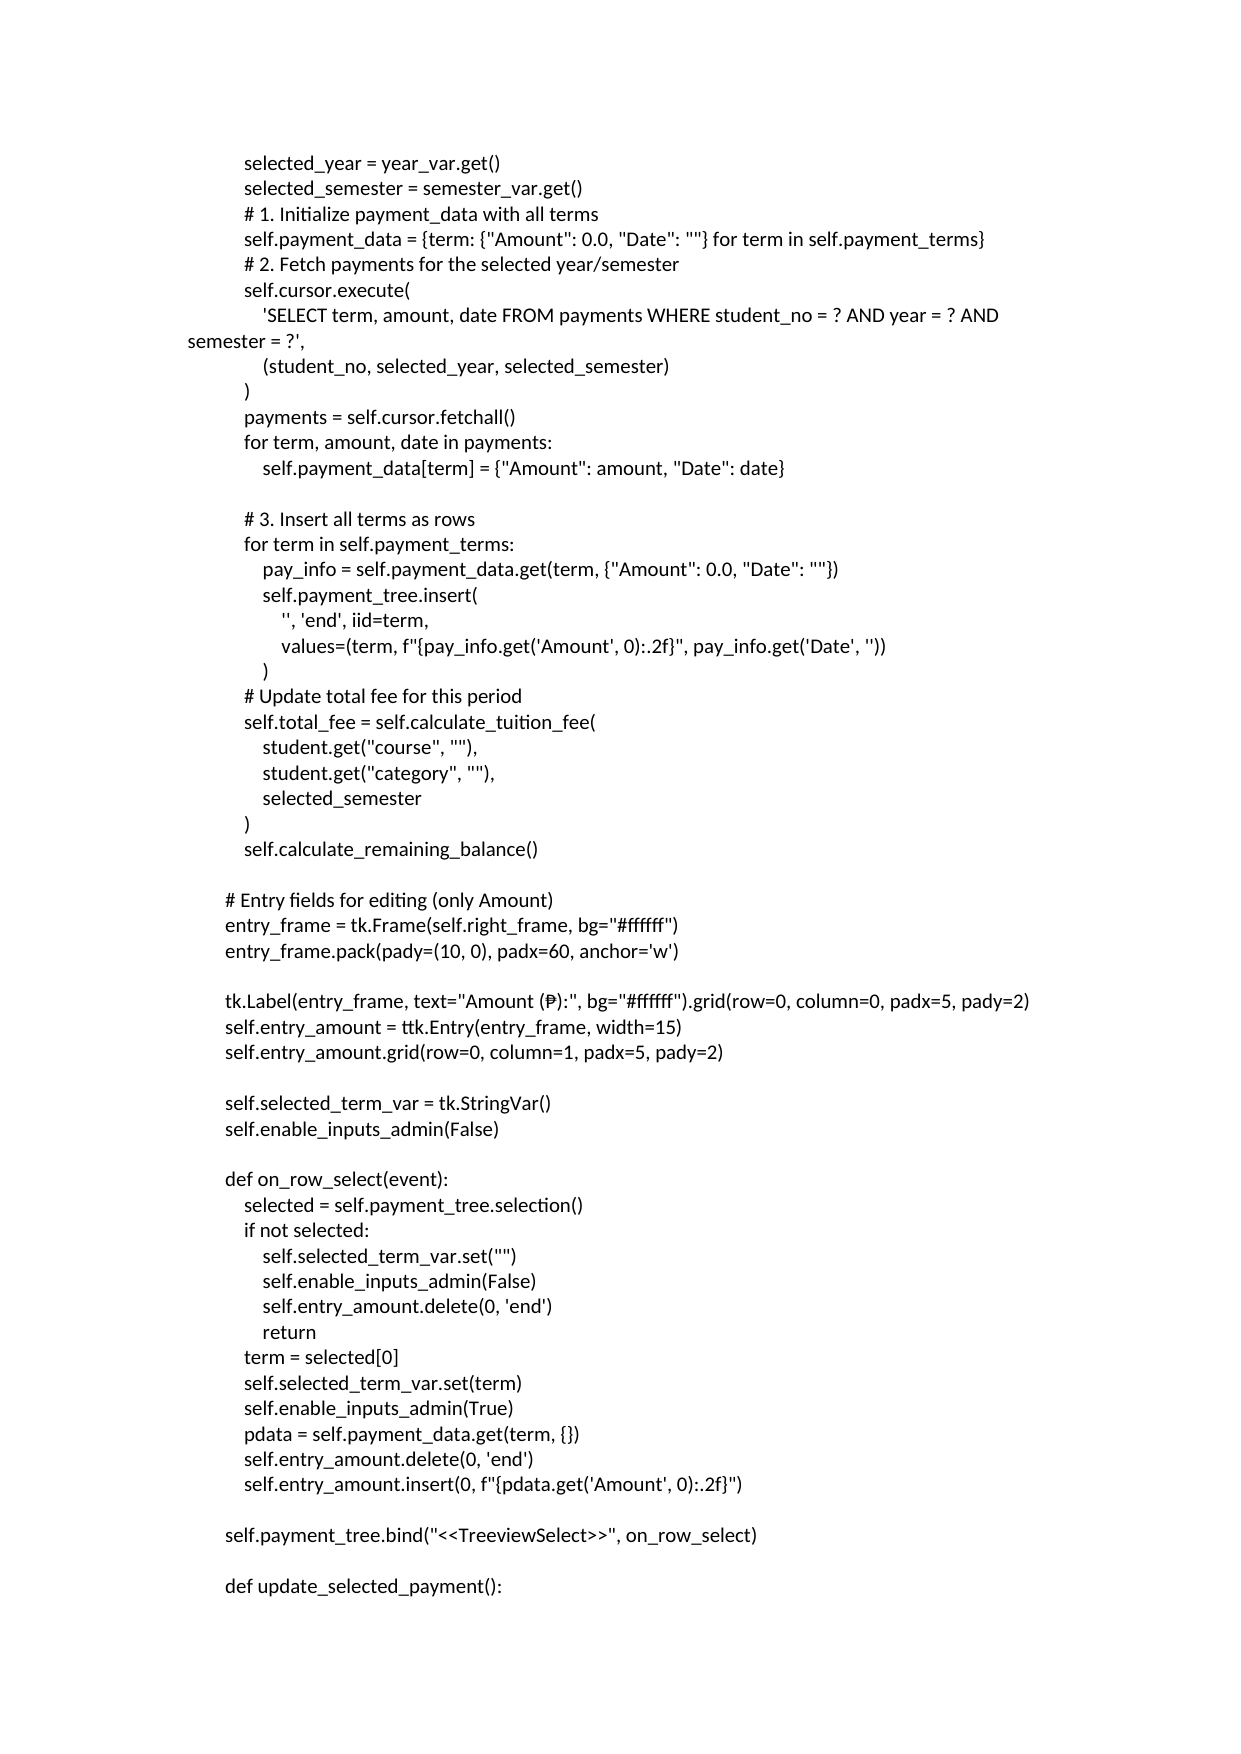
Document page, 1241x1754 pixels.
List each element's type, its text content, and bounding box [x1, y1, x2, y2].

text def on_row_select(event): [187, 1167, 1053, 1192]
text student.get("category", ""), [187, 760, 1053, 785]
text values=(term, f"{pay_info.get('Amount', 0):.2f}", pay_info.get('Date', '')) [187, 633, 1053, 658]
text self.calculate_remaining_balance() [187, 836, 1053, 862]
text # 1. Initialize payment_data with all terms [187, 201, 1053, 226]
text # 3. Insert all terms as rows [187, 506, 1053, 531]
text self.entry_amount = ttk.Entry(entry_frame, width=15) [187, 1014, 1053, 1039]
text self.payment_data[term] = {"Amount": amount, "Date": date} [187, 455, 1053, 480]
text self.selected_term_var = tk.StringVar() [187, 1090, 1053, 1116]
text ) [187, 379, 1053, 404]
text self.enable_inputs_admin(False) [187, 1268, 1053, 1294]
text ) [187, 658, 1053, 684]
text entry_frame.pack(pady=(10, 0), padx=60, anchor='w') [187, 938, 1053, 963]
text self.selected_term_var.set(term) [187, 1370, 1053, 1395]
text ) [187, 811, 1053, 836]
text # 2. Fetch payments for the selected year/semester [187, 252, 1053, 277]
text def update_selected_payment(): [187, 1573, 1053, 1599]
text tk.Label(entry_frame, text="Amount (₱):", bg="#ffffff").grid(row=0, column=0, padx=5, pady=2) [187, 989, 1053, 1014]
text selected_semester = semester_var.get() [187, 175, 1053, 201]
text selected = self.payment_tree.selection() [187, 1192, 1053, 1217]
text pay_info = self.payment_data.get(term, {"Amount": 0.0, "Date": ""}) [187, 557, 1053, 582]
text (student_no, selected_year, selected_semester) [187, 353, 1053, 379]
text self.enable_inputs_admin(True) [187, 1395, 1053, 1421]
text for term, amount, date in payments: [187, 429, 1053, 455]
text self.payment_tree.insert( [187, 582, 1053, 607]
text payments = self.cursor.fetchall() [187, 404, 1053, 429]
text self.payment_data = {term: {"Amount": 0.0, "Date": ""} for term in self.payment_terms} [187, 226, 1053, 252]
text selected_semester [187, 785, 1053, 811]
text if not selected: [187, 1217, 1053, 1243]
text self.payment_tree.bind("<<TreeviewSelect>>", on_row_select) [187, 1522, 1053, 1548]
text # Update total fee for this period [187, 684, 1053, 709]
text return [187, 1319, 1053, 1344]
text self.total_fee = self.calculate_tuition_fee( [187, 709, 1053, 734]
text student.get("course", ""), [187, 734, 1053, 760]
text self.entry_amount.delete(0, 'end') [187, 1446, 1053, 1472]
text '', 'end', iid=term, [187, 607, 1053, 633]
text # Entry fields for editing (only Amount) [187, 887, 1053, 912]
text term = selected[0] [187, 1344, 1053, 1370]
text entry_frame = tk.Frame(self.right_frame, bg="#ffffff") [187, 912, 1053, 938]
text self.entry_amount.delete(0, 'end') [187, 1294, 1053, 1319]
text self.entry_amount.grid(row=0, column=1, padx=5, pady=2) [187, 1039, 1053, 1065]
text self.selected_term_var.set("") [187, 1243, 1053, 1268]
text self.entry_amount.insert(0, f"{pdata.get('Amount', 0):.2f}") [187, 1472, 1053, 1497]
text for term in self.payment_terms: [187, 531, 1053, 557]
text self.cursor.execute( [187, 277, 1053, 302]
text selected_year = year_var.get() [187, 150, 1053, 175]
text pdata = self.payment_data.get(term, {}) [187, 1421, 1053, 1446]
text self.enable_inputs_admin(False) [187, 1116, 1053, 1141]
text 'SELECT term, amount, date FROM payments WHERE student_no = ? AND year = ? AND semester = ?', [187, 302, 1053, 353]
